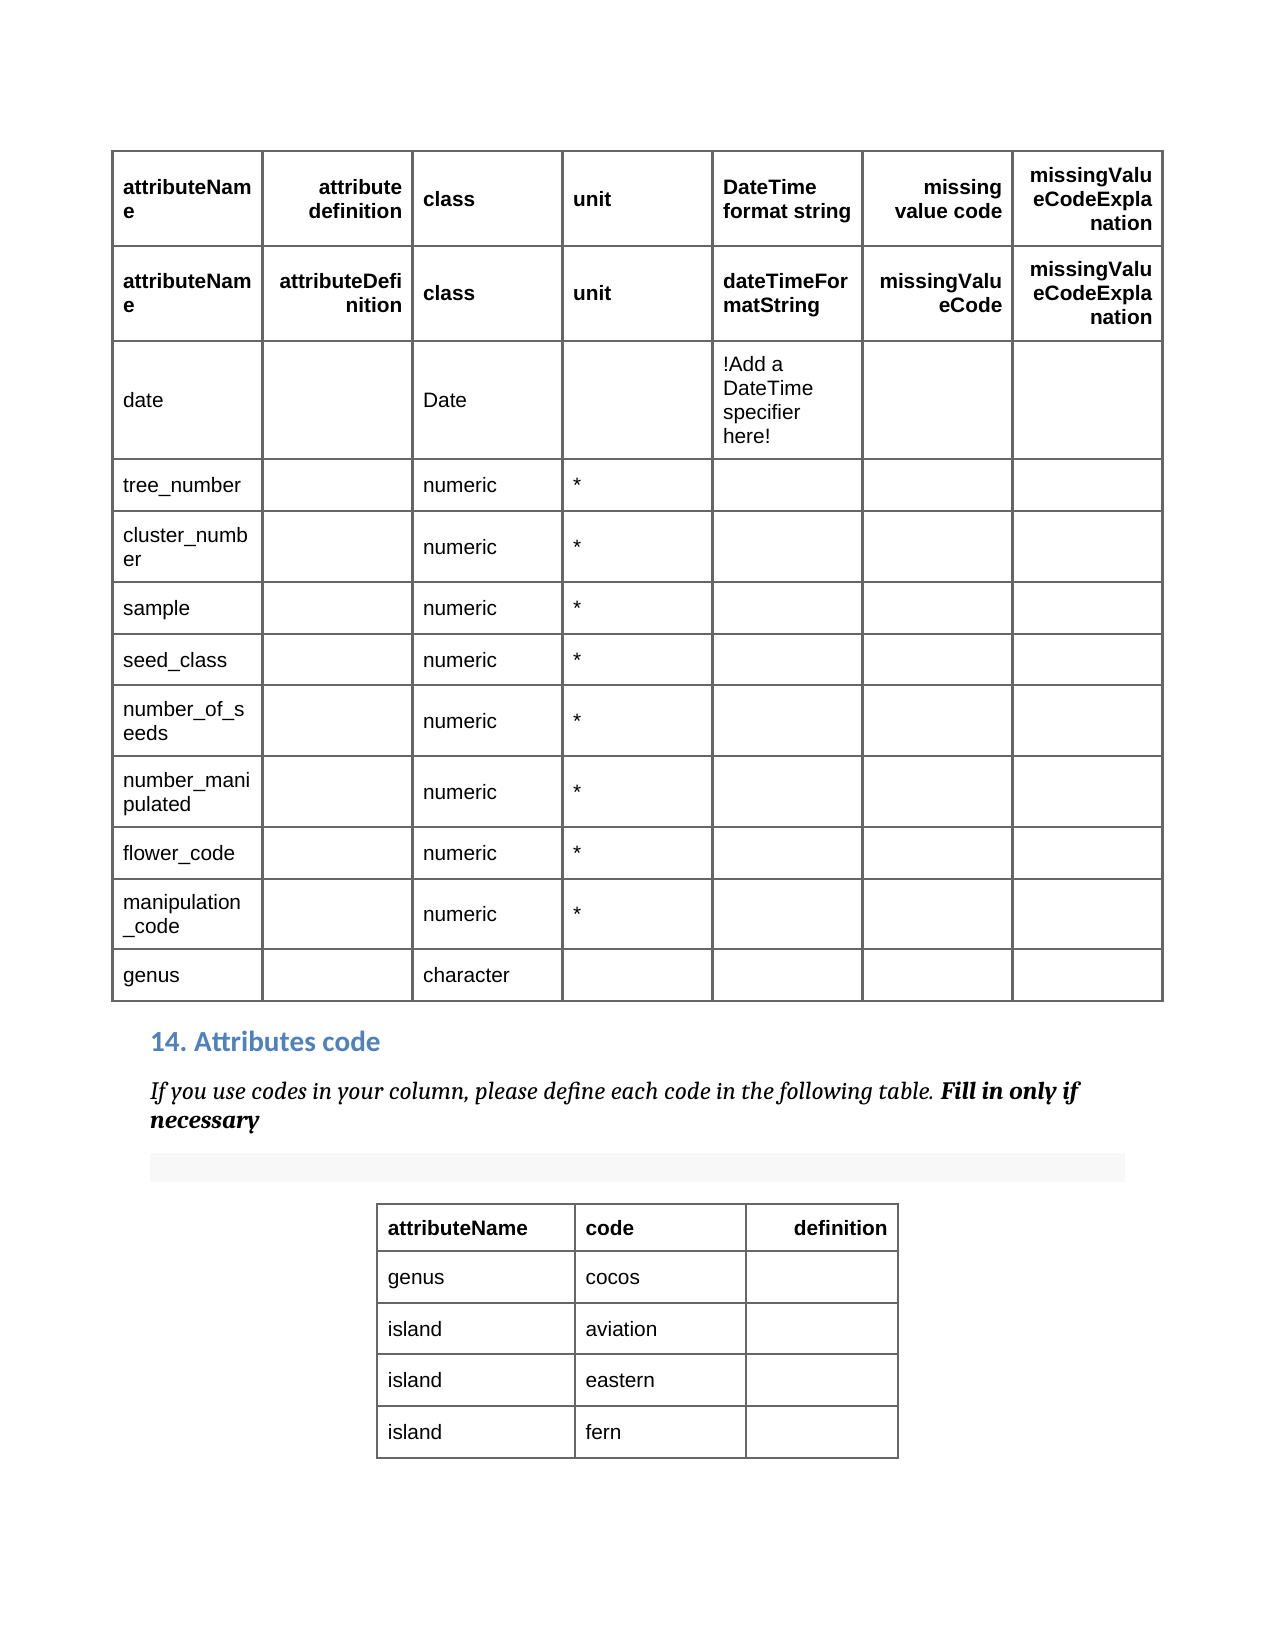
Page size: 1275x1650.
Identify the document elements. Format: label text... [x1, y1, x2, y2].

table_cell [1014, 635, 1161, 684]
table_cell [864, 880, 1011, 948]
table_cell [864, 460, 1011, 510]
table_cell class [414, 247, 561, 339]
table_header attribute definition [264, 152, 411, 245]
table_cell numeric [414, 512, 561, 581]
table_cell number_of_seeds [114, 686, 261, 755]
table_cell [864, 686, 1011, 755]
table_cell missingValueCode [864, 247, 1011, 339]
table_cell numeric [414, 635, 561, 684]
table_header missing value code [864, 152, 1011, 245]
table_cell [264, 950, 411, 1000]
table_cell genus [378, 1252, 574, 1302]
table_cell manipulation_code [114, 880, 261, 948]
table_cell [864, 757, 1011, 826]
table_cell [714, 635, 861, 684]
table_cell [747, 1304, 897, 1353]
table_cell [864, 828, 1011, 877]
table_cell fern [576, 1407, 745, 1457]
table_cell [264, 583, 411, 632]
table_cell numeric [414, 828, 561, 877]
table_cell [714, 512, 861, 581]
table_cell [714, 880, 861, 948]
table_cell sample [114, 583, 261, 632]
table_cell [714, 583, 861, 632]
table_cell [714, 686, 861, 755]
table_cell [747, 1252, 897, 1302]
table_cell [1014, 686, 1161, 755]
table_cell [264, 828, 411, 877]
table_cell [264, 635, 411, 684]
table_cell numeric [414, 460, 561, 510]
table_cell character [414, 950, 561, 1000]
table_cell * [564, 635, 711, 684]
table_header attributeName [378, 1205, 574, 1250]
table_cell date [114, 342, 261, 458]
table_cell numeric [414, 757, 561, 826]
table_cell [564, 950, 711, 1000]
table_header attributeName [114, 152, 261, 245]
table_cell cocos [576, 1252, 745, 1302]
table_cell seed_class [114, 635, 261, 684]
table_cell [1014, 512, 1161, 581]
table_cell [864, 512, 1011, 581]
table_cell numeric [414, 686, 561, 755]
table_cell dateTimeFormatString [714, 247, 861, 339]
table_cell numeric [414, 583, 561, 632]
table_cell [714, 828, 861, 877]
table_cell [264, 342, 411, 458]
table_header DateTime format string [714, 152, 861, 245]
table_cell * [564, 512, 711, 581]
table_cell aviation [576, 1304, 745, 1353]
table_cell numeric [414, 880, 561, 948]
table_cell [264, 880, 411, 948]
table_cell [864, 342, 1011, 458]
table_cell island [378, 1304, 574, 1353]
table_header code [576, 1205, 745, 1250]
table_cell * [564, 880, 711, 948]
table_cell * [564, 583, 711, 632]
table_cell * [564, 757, 711, 826]
table_header unit [564, 152, 711, 245]
table_header class [414, 152, 561, 245]
table_cell [1014, 880, 1161, 948]
table_cell [1014, 460, 1161, 510]
table_cell [714, 460, 861, 510]
table_cell !Add a DateTime specifier here! [714, 342, 861, 458]
table_cell [264, 686, 411, 755]
table_cell [864, 950, 1011, 1000]
table_cell cluster_number [114, 512, 261, 581]
table_cell island [378, 1407, 574, 1457]
table_cell unit [564, 247, 711, 339]
table_cell [747, 1355, 897, 1405]
table_cell [864, 635, 1011, 684]
table_cell [1014, 950, 1161, 1000]
table_cell * [564, 828, 711, 877]
table_cell [1014, 583, 1161, 632]
table_cell missingValueCodeExplanation [1014, 247, 1161, 339]
table_cell [714, 950, 861, 1000]
table_cell [864, 583, 1011, 632]
table_cell attributeDefinition [264, 247, 411, 339]
table_cell [264, 460, 411, 510]
table_cell [1014, 828, 1161, 877]
table_cell [747, 1407, 897, 1457]
table_cell * [564, 686, 711, 755]
table_cell eastern [576, 1355, 745, 1405]
table_cell island [378, 1355, 574, 1405]
table_cell [264, 512, 411, 581]
table_cell tree_number [114, 460, 261, 510]
table_cell number_manipulated [114, 757, 261, 826]
subtitle 14. Attributes code [150, 1023, 1125, 1058]
table_cell attributeName [114, 247, 261, 339]
table_cell [264, 757, 411, 826]
table_cell flower_code [114, 828, 261, 877]
table_header missingValueCodeExplanation [1014, 152, 1161, 245]
table_cell * [564, 460, 711, 510]
table_cell [714, 757, 861, 826]
table_cell genus [114, 950, 261, 1000]
table_cell [1014, 342, 1161, 458]
table_header definition [747, 1205, 897, 1250]
table_cell [564, 342, 711, 458]
table_cell Date [414, 342, 561, 458]
table_cell [1014, 757, 1161, 826]
text If you use codes in your column, please define each code in the following table. Fill in only if necessary [150, 1077, 1125, 1135]
